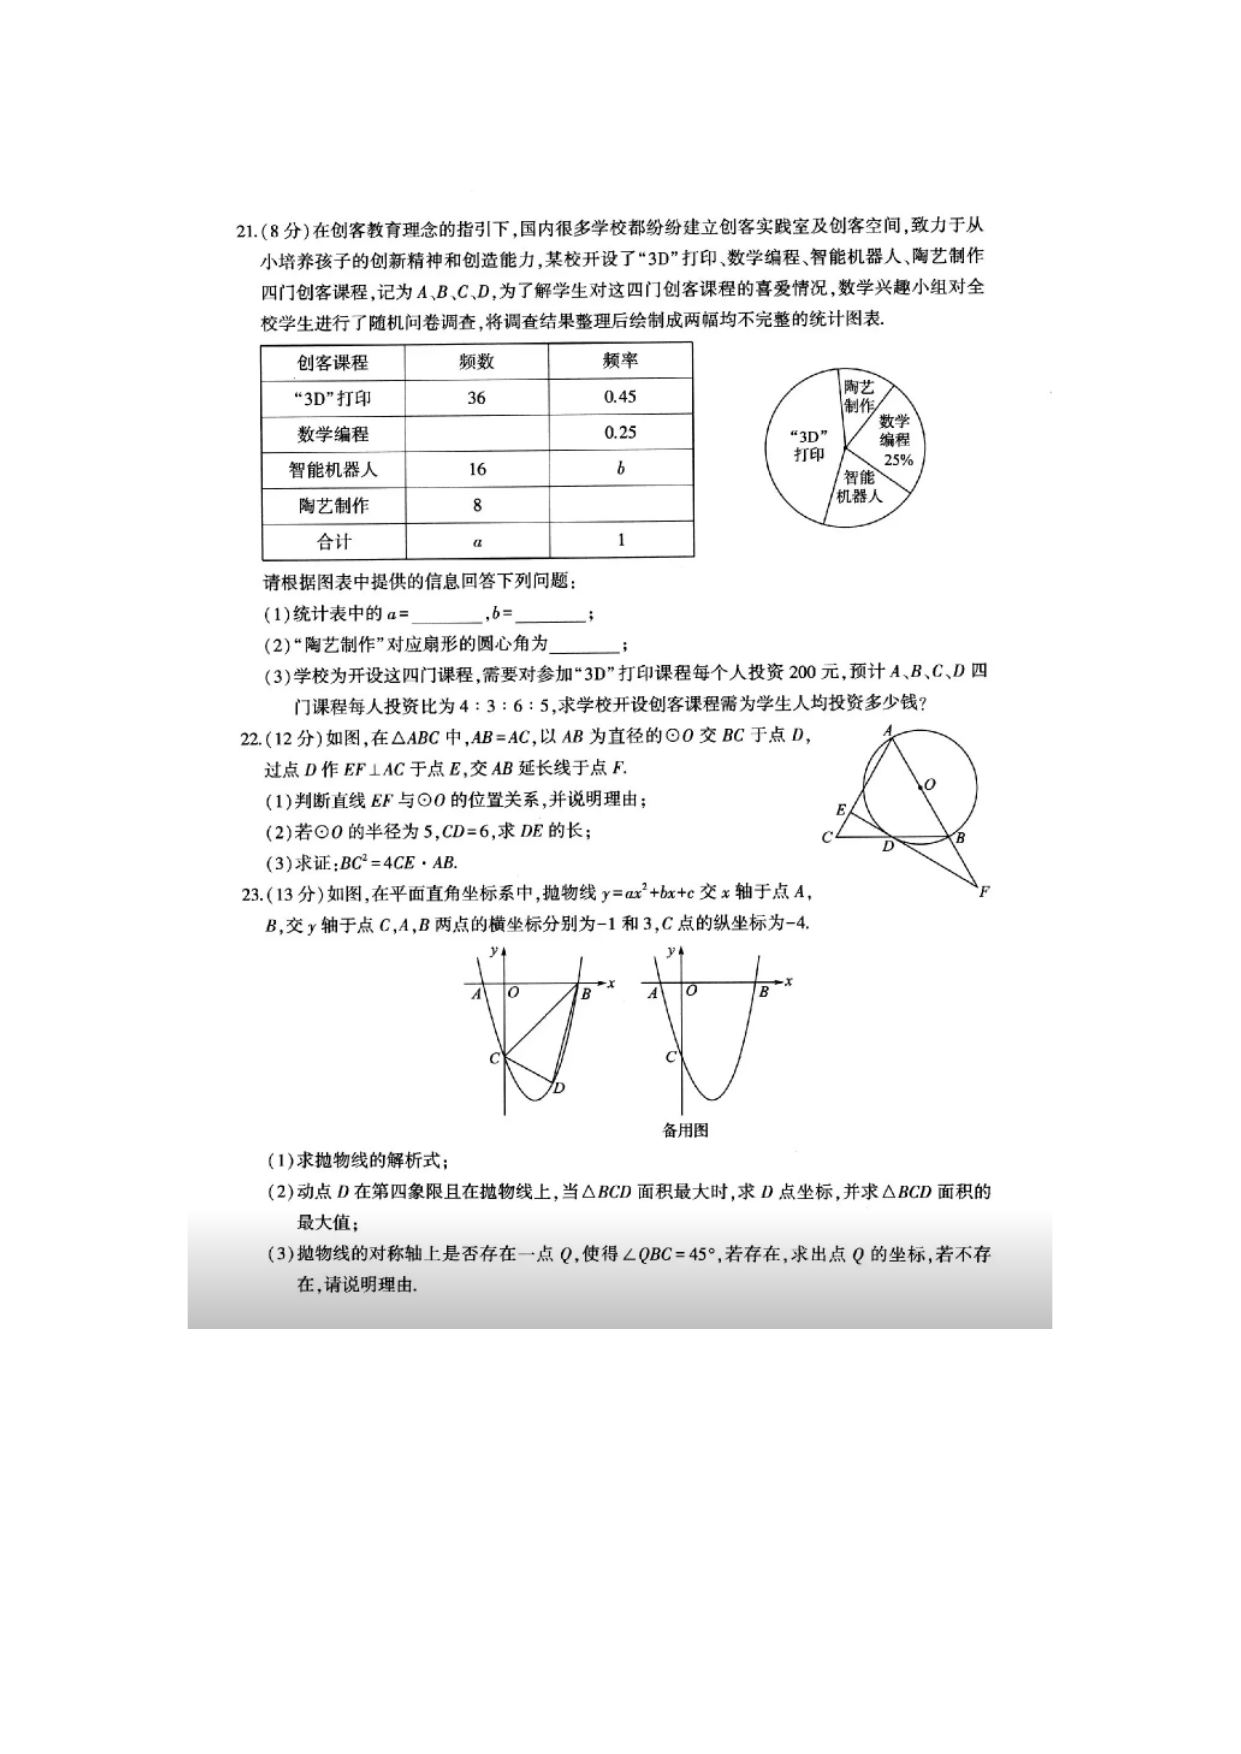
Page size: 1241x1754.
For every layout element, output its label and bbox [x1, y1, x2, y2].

picture [187, 162, 1053, 1329]
